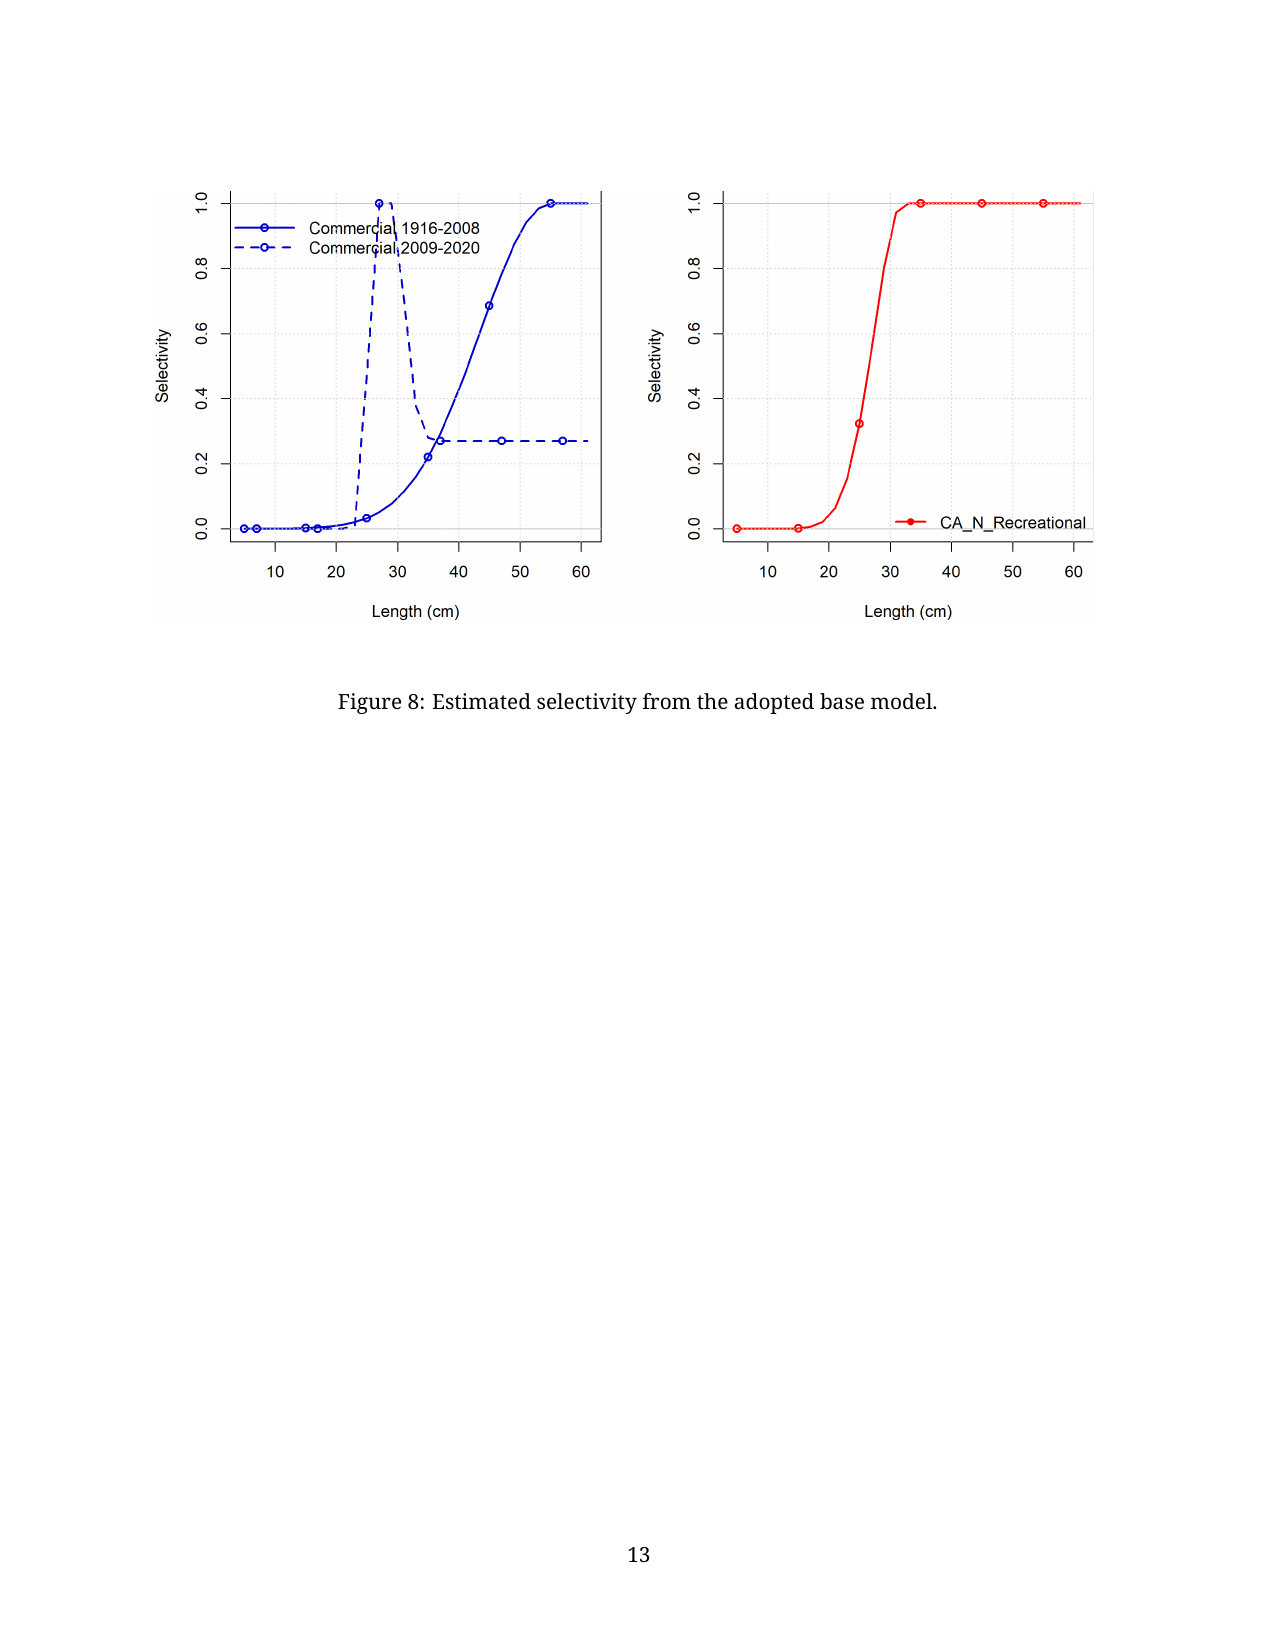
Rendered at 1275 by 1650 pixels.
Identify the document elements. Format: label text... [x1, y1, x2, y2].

picture [155, 191, 1094, 620]
text Figure 8: Estimated selectivity from the adopted base model. [184, 687, 1091, 715]
